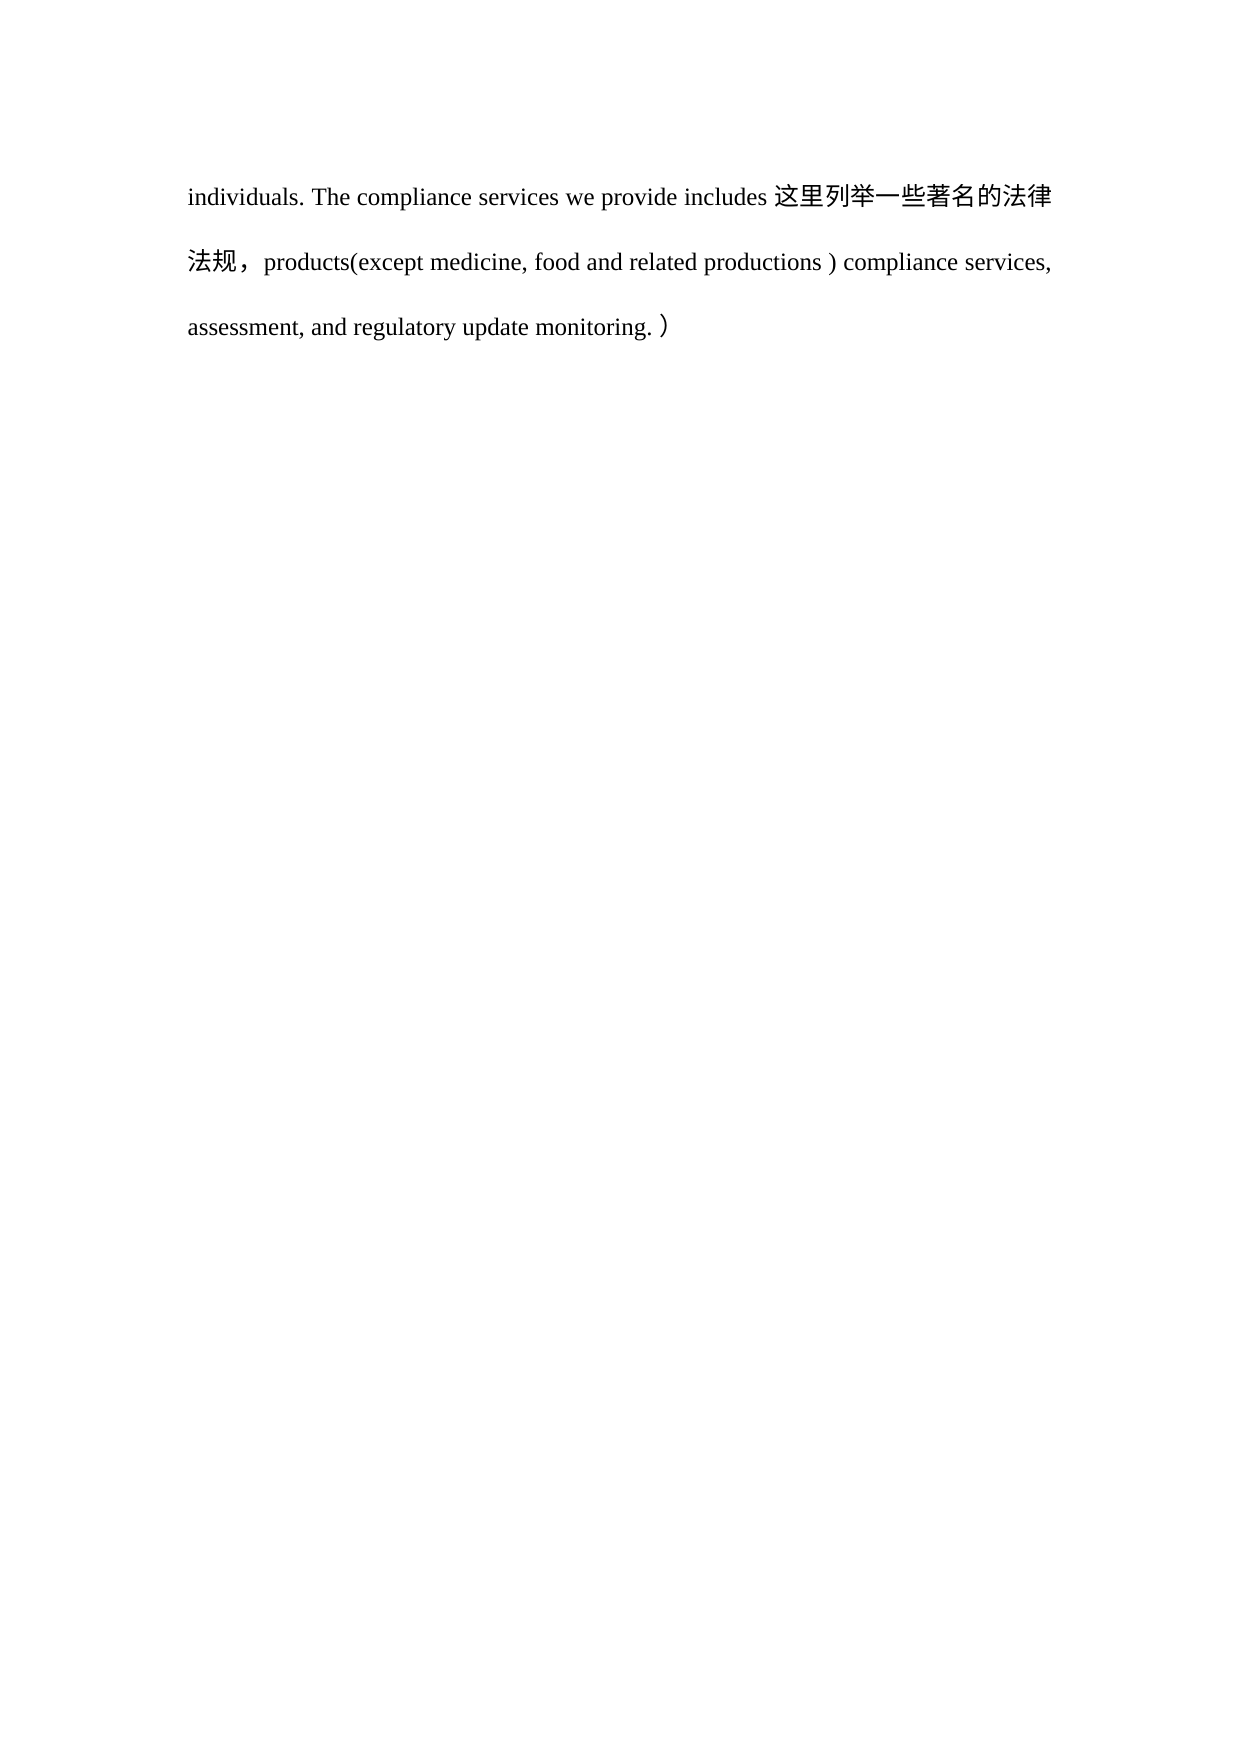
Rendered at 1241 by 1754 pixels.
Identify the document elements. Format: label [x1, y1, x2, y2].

text [187, 162, 1053, 357]
